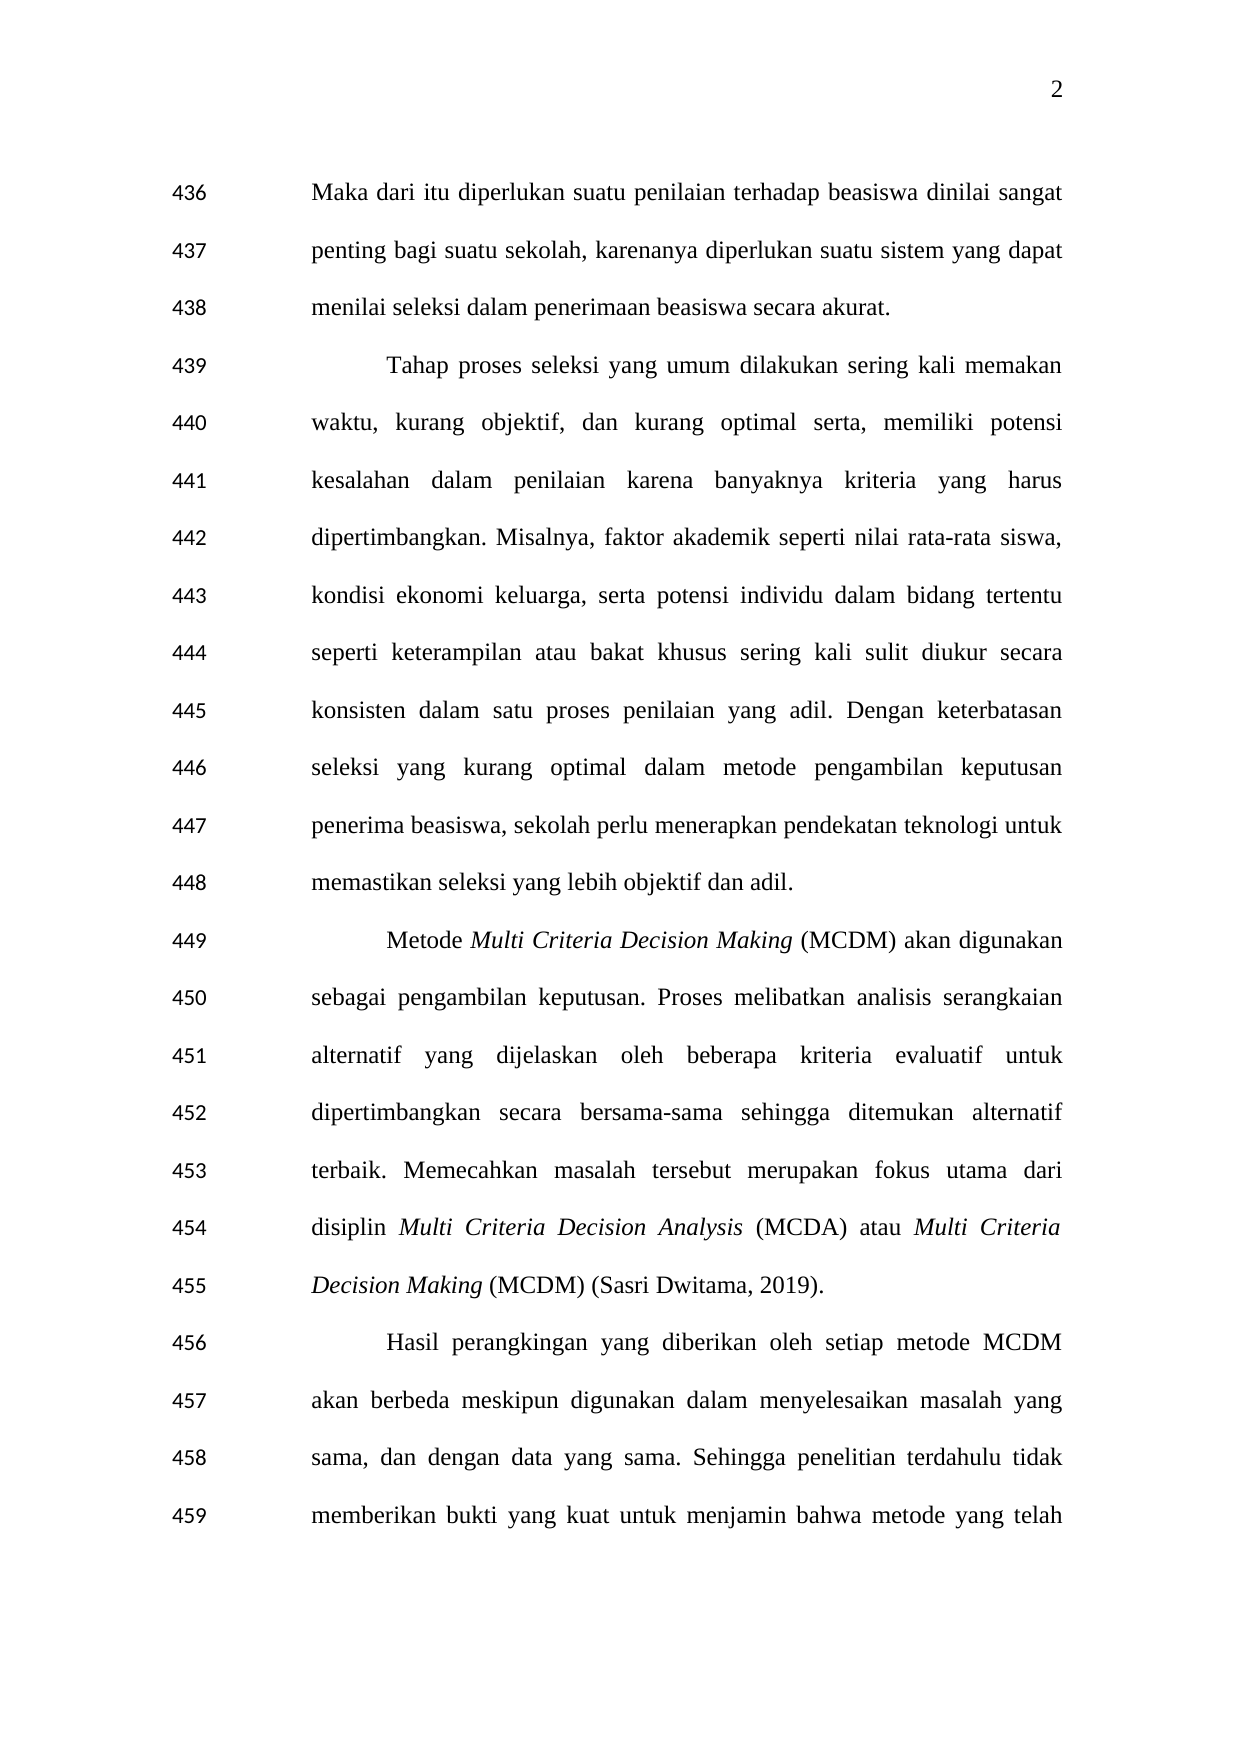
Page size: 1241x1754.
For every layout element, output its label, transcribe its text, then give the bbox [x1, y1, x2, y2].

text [311, 1327, 1063, 1528]
text Metode Multi Criteria Decision Making (MCDM) akan digunakan sebagai pengambilan keputusan. Proses melibatkan analisis serangkaian alternatif yang dijelaskan oleh beberapa kriteria evaluatif untuk dipertimbangkan secara bersama-sama sehingga ditemukan alternatif terbaik. Memecahkan masalah tersebut merupakan fokus utama dari disiplin Multi Criteria Decision Analysis (MCDA) atau Multi Criteria Decision Making (MCDM) . [311, 925, 1063, 1298]
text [311, 177, 1063, 321]
text Tahap proses seleksi yang umum dilakukan sering kali memakan waktu, kurang objektif, dan kurang optimal serta, memiliki potensi kesalahan dalam penilaian karena banyaknya kriteria yang harus dipertimbangkan. Misalnya, faktor akademik seperti nilai rata-rata siswa, kondisi ekonomi keluarga, serta potensi individu dalam bidang tertentu seperti keterampilan atau bakat khusus sering kali sulit diukur secara konsisten dalam satu proses penilaian yang adil. Dengan keterbatasan seleksi yang kurang optimal dalam metode pengambilan keputusan penerima beasiswa, sekolah perlu menerapkan pendekatan teknologi untuk memastikan seleksi yang lebih objektif dan adil. [311, 350, 1063, 896]
